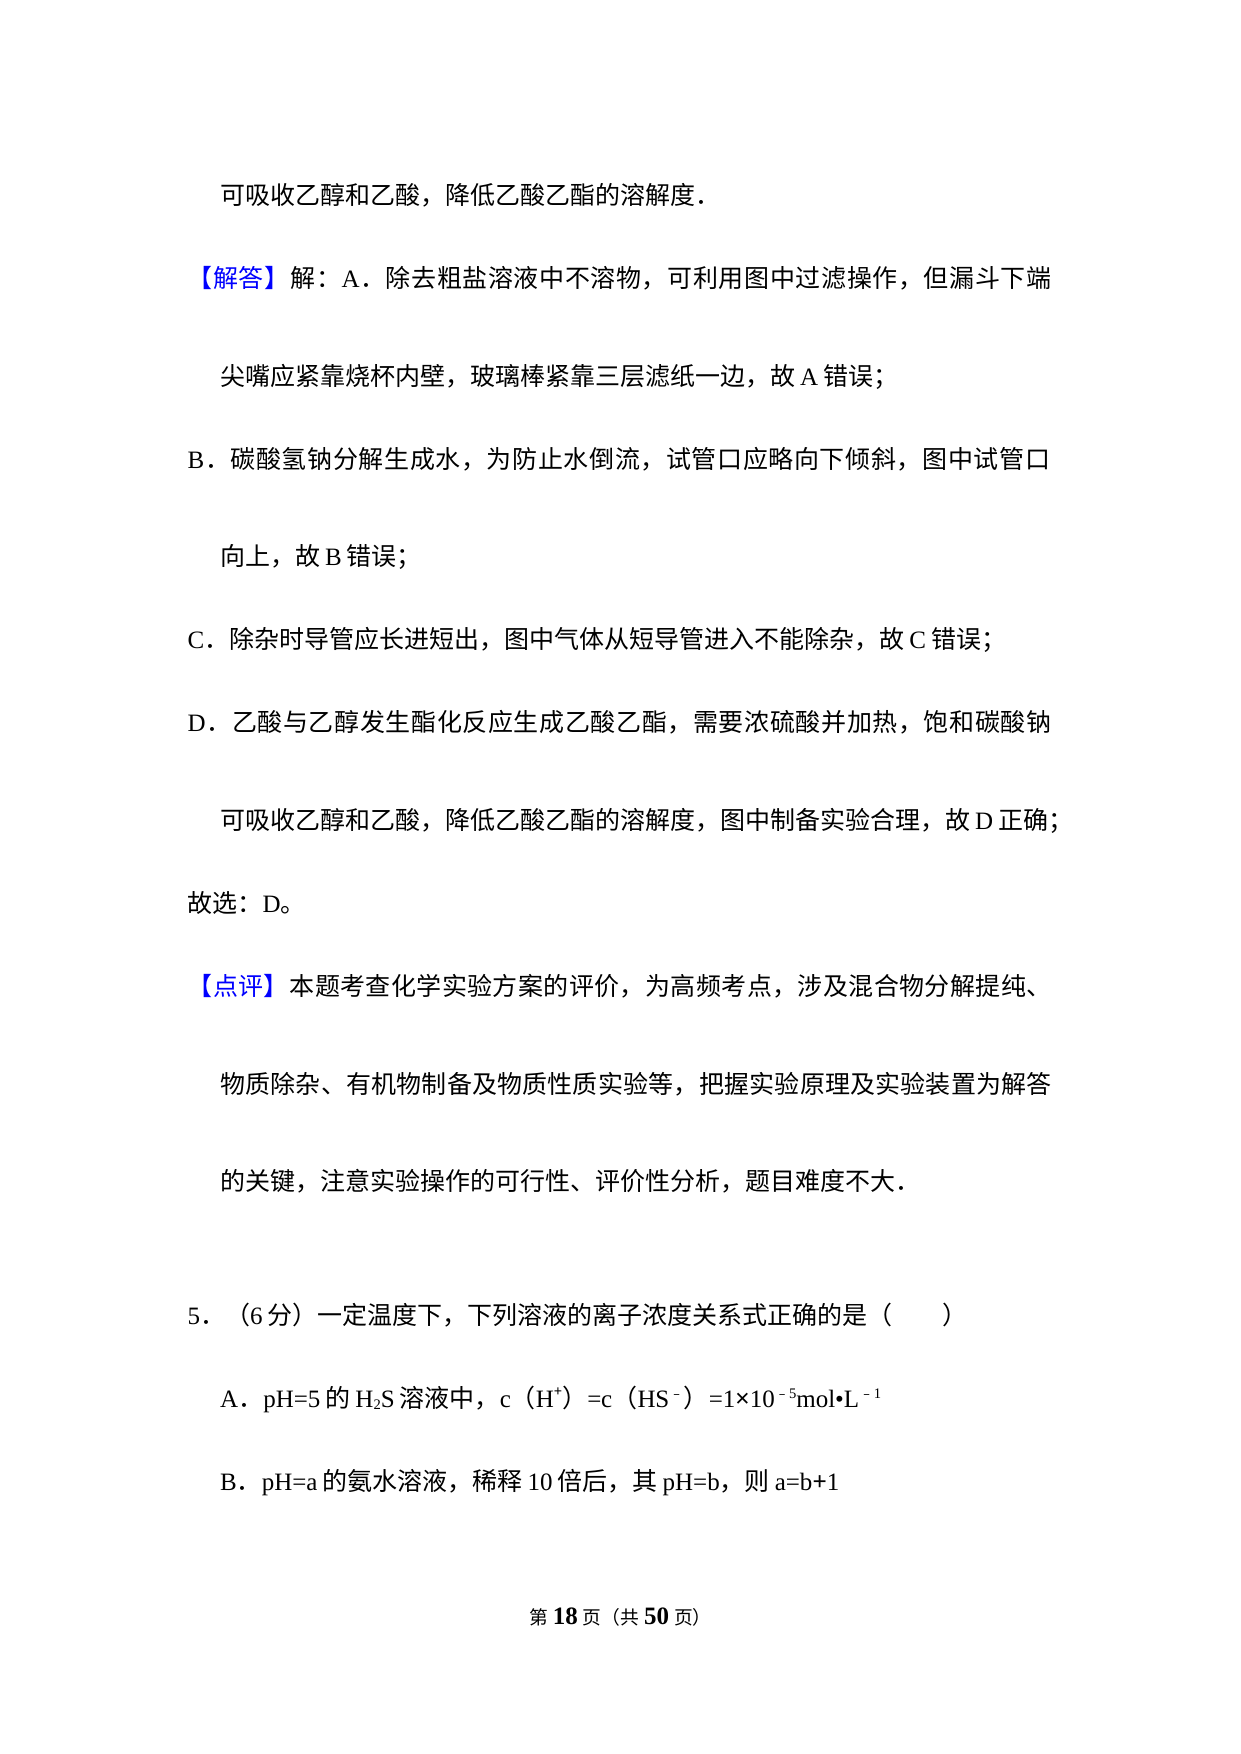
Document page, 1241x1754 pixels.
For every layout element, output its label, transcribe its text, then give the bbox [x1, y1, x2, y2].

text 故选：D。 [187, 869, 1053, 934]
text B．碳酸氢钠分解生成水，为防止水倒流，试管口应略向下倾斜，图中试管口向上，故B错误； [187, 425, 1053, 587]
text 【解答】解：A．除去粗盐溶液中不溶物，可利用图中过滤操作，但漏斗下端尖嘴应紧靠烧杯内壁，玻璃棒紧靠三层滤纸一边，故A错误； [187, 244, 1053, 407]
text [187, 161, 1053, 226]
text A．pH=5的H2S溶液中，c（H+）=c（HS﹣）=1×10﹣5mol•L﹣1 [187, 1364, 1053, 1429]
text D．乙酸与乙醇发生酯化反应生成乙酸乙酯，需要浓硫酸并加热，饱和碳酸钠可吸收乙醇和乙酸，降低乙酸乙酯的溶解度，图中制备实验合理，故D正确； [187, 688, 1053, 851]
text 5．（6分）一定温度下，下列溶液的离子浓度关系式正确的是（ ） [187, 1281, 1053, 1346]
text C．除杂时导管应长进短出，图中气体从短导管进入不能除杂，故C错误； [187, 605, 1053, 670]
text B．pH=a的氨水溶液，稀释10倍后，其pH=b，则a=b+1 [187, 1447, 1053, 1512]
text 【点评】本题考查化学实验方案的评价，为高频考点，涉及混合物分解提纯、物质除杂、有机物制备及物质性质实验等，把握实验原理及实验装置为解答的关键，注意实验操作的可行性、评价性分析，题目难度不大． [187, 952, 1053, 1212]
